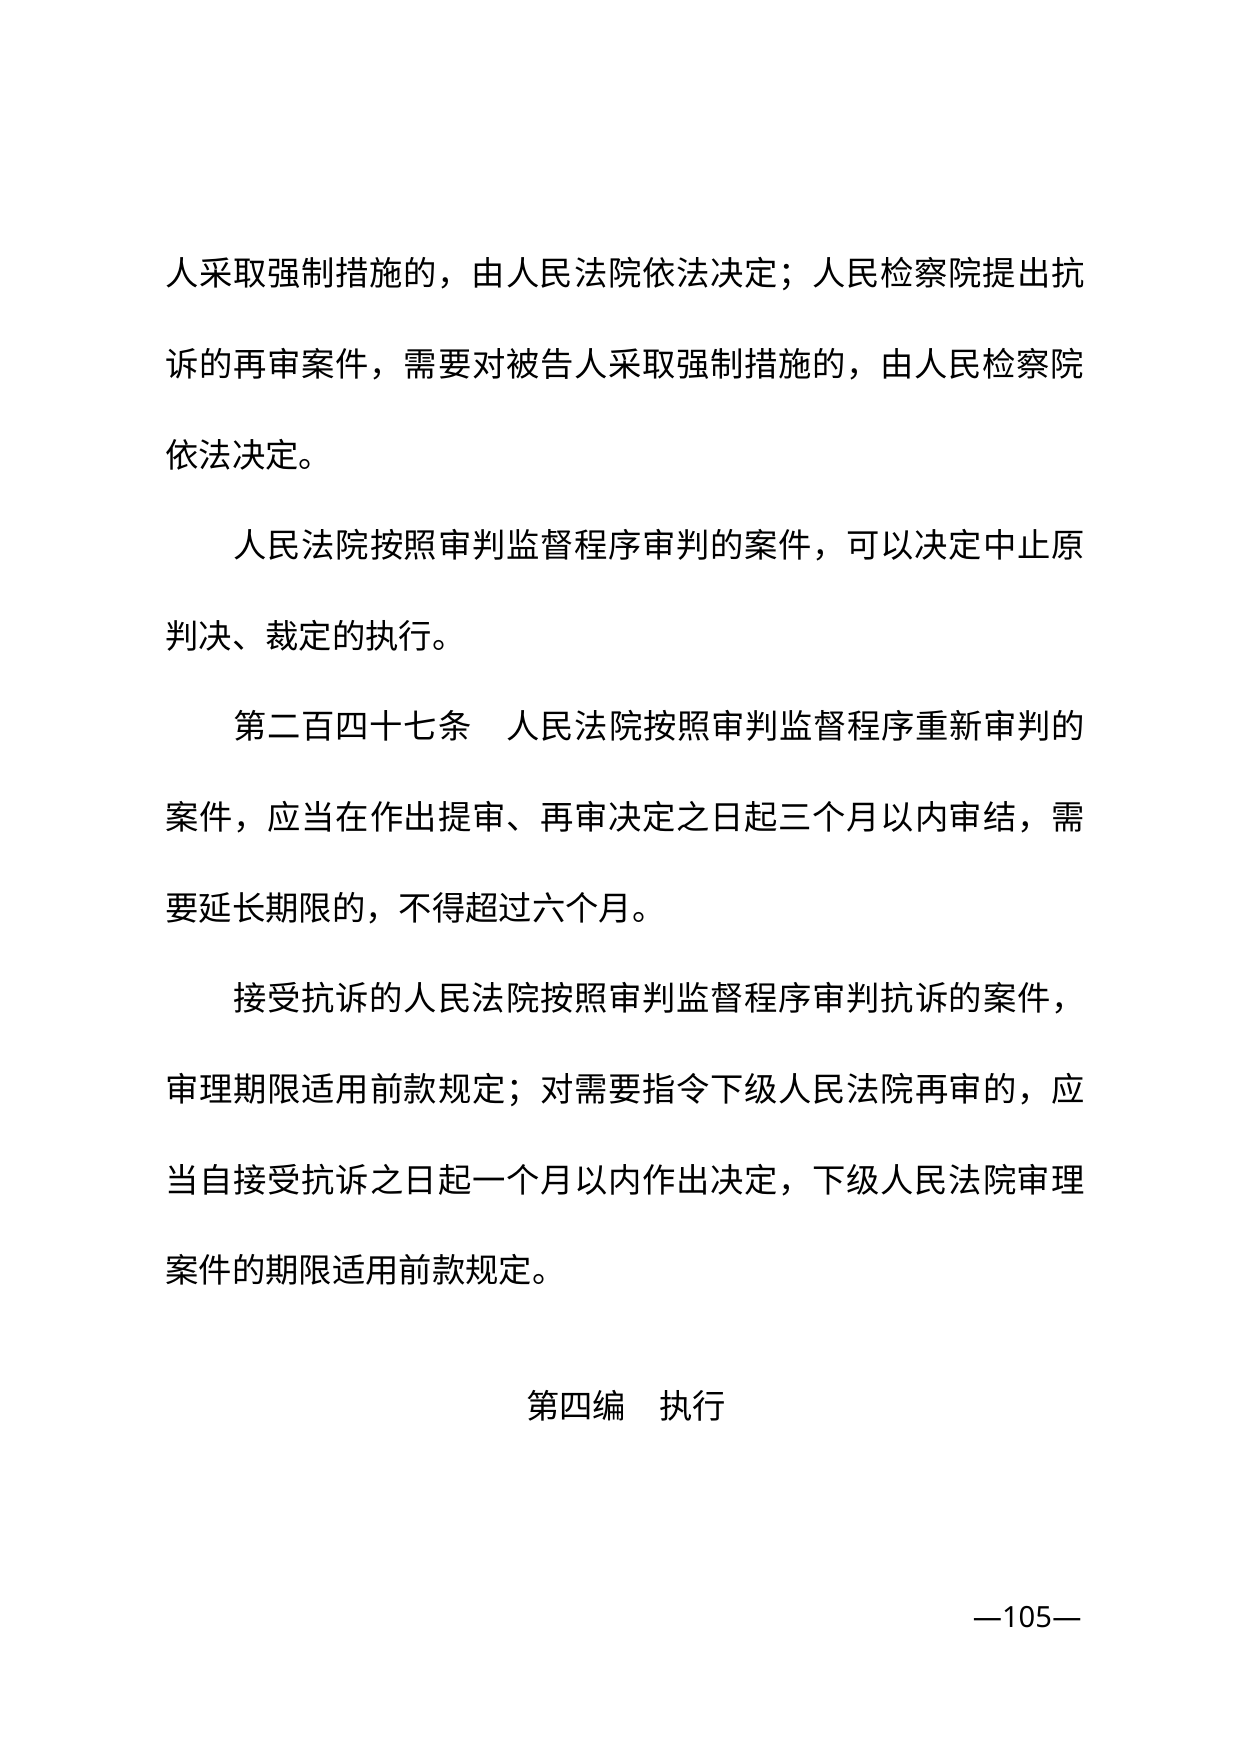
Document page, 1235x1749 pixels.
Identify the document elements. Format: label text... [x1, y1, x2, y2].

text 人民法院按照审判监督程序审判的案件，可以决定中止原判决、裁定的执行。 [165, 498, 1087, 679]
text 接受抗诉的人民法院按照审判监督程序审判抗诉的案件，审理期限适用前款规定；对需要指令下级人民法院再审的，应当自接受抗诉之日起一个月以内作出决定，下级人民法院审理案件的期限适用前款规定。 [165, 951, 1087, 1313]
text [165, 226, 1087, 498]
text 第四编 执行 [165, 1359, 1087, 1449]
text 第二百四十七条 人民法院按照审判监督程序重新审判的案件，应当在作出提审、再审决定之日起三个月以内审结，需要延长期限的，不得超过六个月。 [165, 679, 1087, 951]
